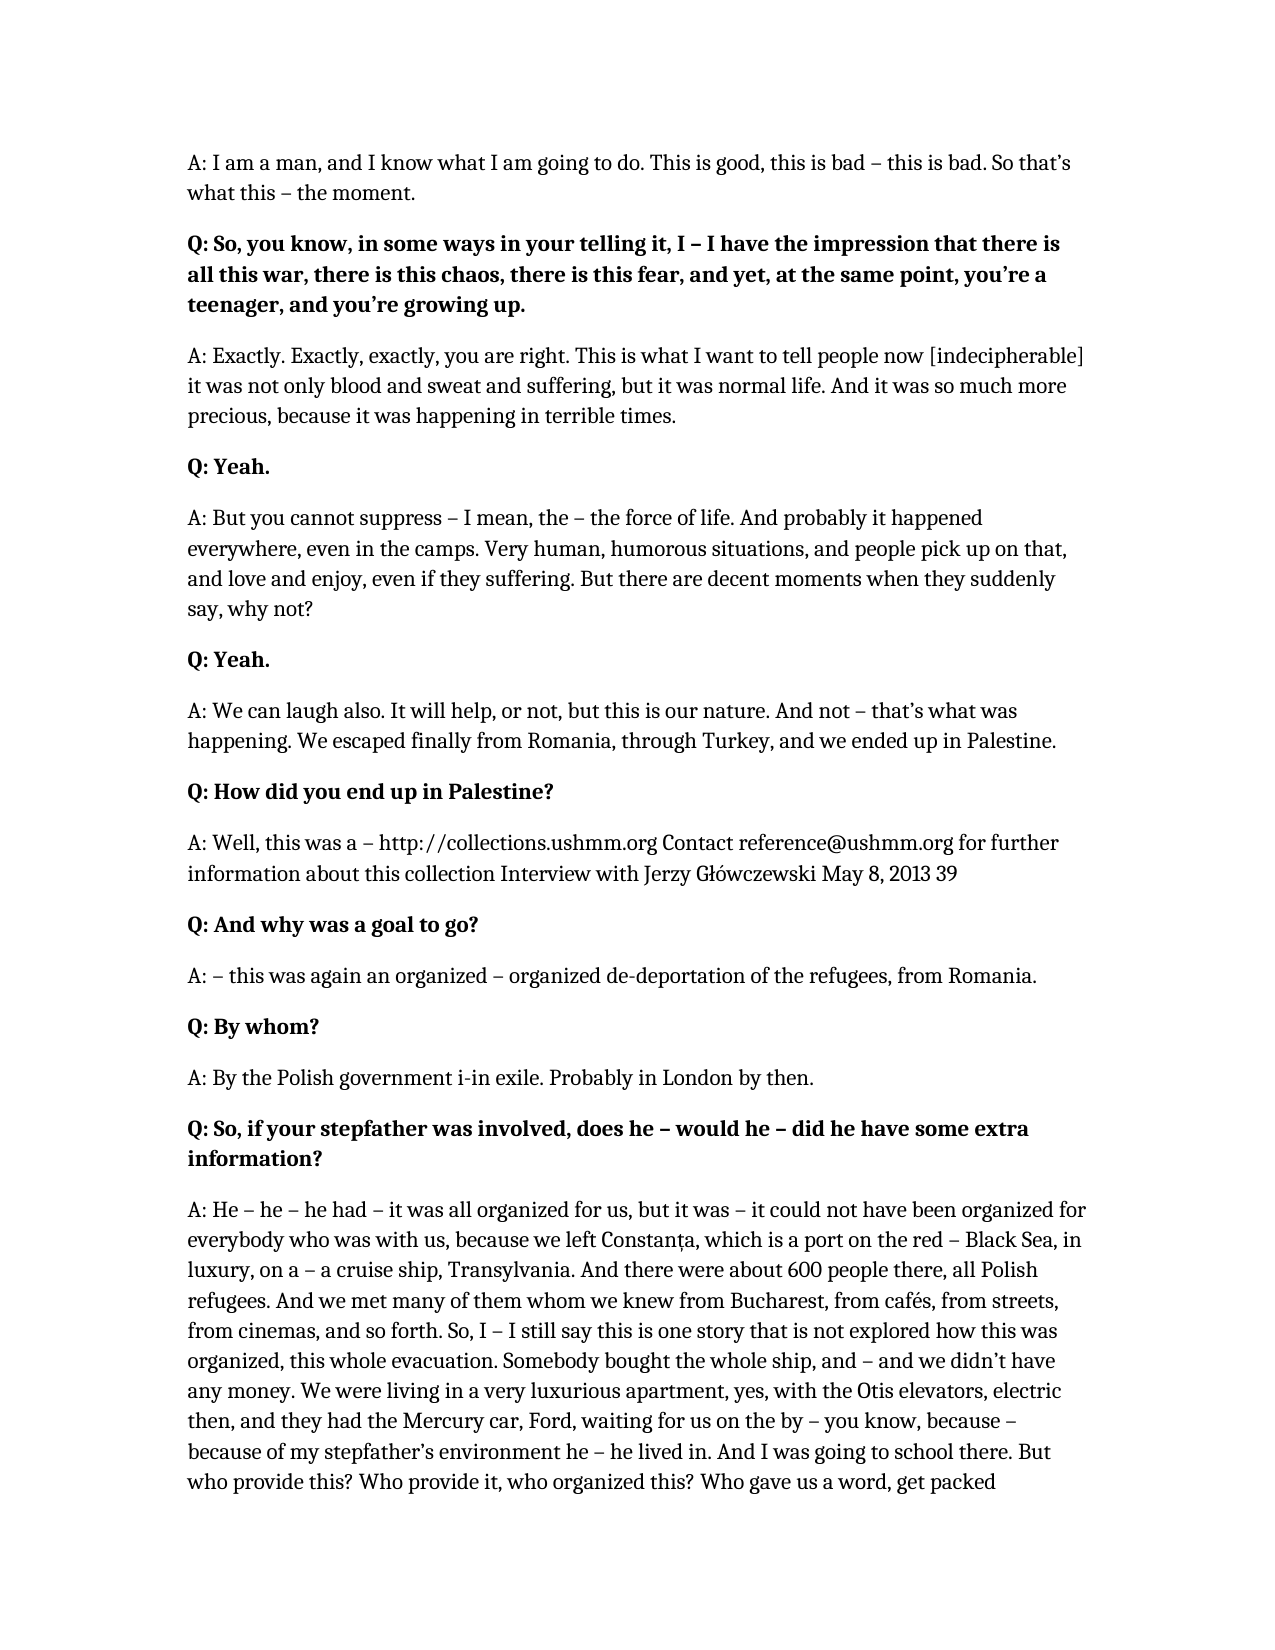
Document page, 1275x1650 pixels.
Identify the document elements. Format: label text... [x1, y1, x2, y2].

text A: We can laugh also. It will help, or not, but this is our nature. And not – that’s what was happening. We escaped finally from Romania, through Turkey, and we ended up in Palestine. [187, 698, 1087, 754]
text Q: So, if your stepfather was involved, does he – would he – did he have some extra information? [187, 1116, 1087, 1172]
text Q: And why was a goal to go? [187, 911, 1087, 938]
text A: Well, this was a – http://collections.ushmm.org Contact reference@ushmm.org for further information about this collection Interview with Jerzy Główczewski May 8, 2013 39 [187, 830, 1087, 887]
text Q: Yeah. [187, 647, 1087, 673]
text A: – this was again an organized – organized de-deportation of the refugees, from Romania. [187, 962, 1087, 989]
text A: Exactly. Exactly, exactly, you are right. This is what I want to tell people now [indecipherable] it was not only blood and sweat and suffering, but it was normal life. And it was so much more precious, because it was happening in terrible times. [187, 343, 1087, 429]
text A: By the Polish government i-in exile. Probably in London by then. [187, 1064, 1087, 1091]
text A: I am a man, and I know what I am going to do. This is good, this is bad – this is bad. So that’s what this – the moment. [187, 150, 1087, 207]
text Q: Yeah. [187, 454, 1087, 481]
text A: But you cannot suppress – I mean, the – the force of life. And probably it happened everywhere, even in the camps. Very human, humorous situations, and people pick up on that, and love and enjoy, even if they suffering. But there are decent moments when they suddenly say, why not? [187, 505, 1087, 622]
text Q: By whom? [187, 1013, 1087, 1040]
text Q: How did you end up in Palestine? [187, 779, 1087, 806]
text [187, 1197, 1087, 1495]
text Q: So, you know, in some ways in your telling it, I – I have the impression that there is all this war, there is this chaos, there is this fear, and yet, at the same point, you’re a teenager, and you’re growing up. [187, 231, 1087, 318]
